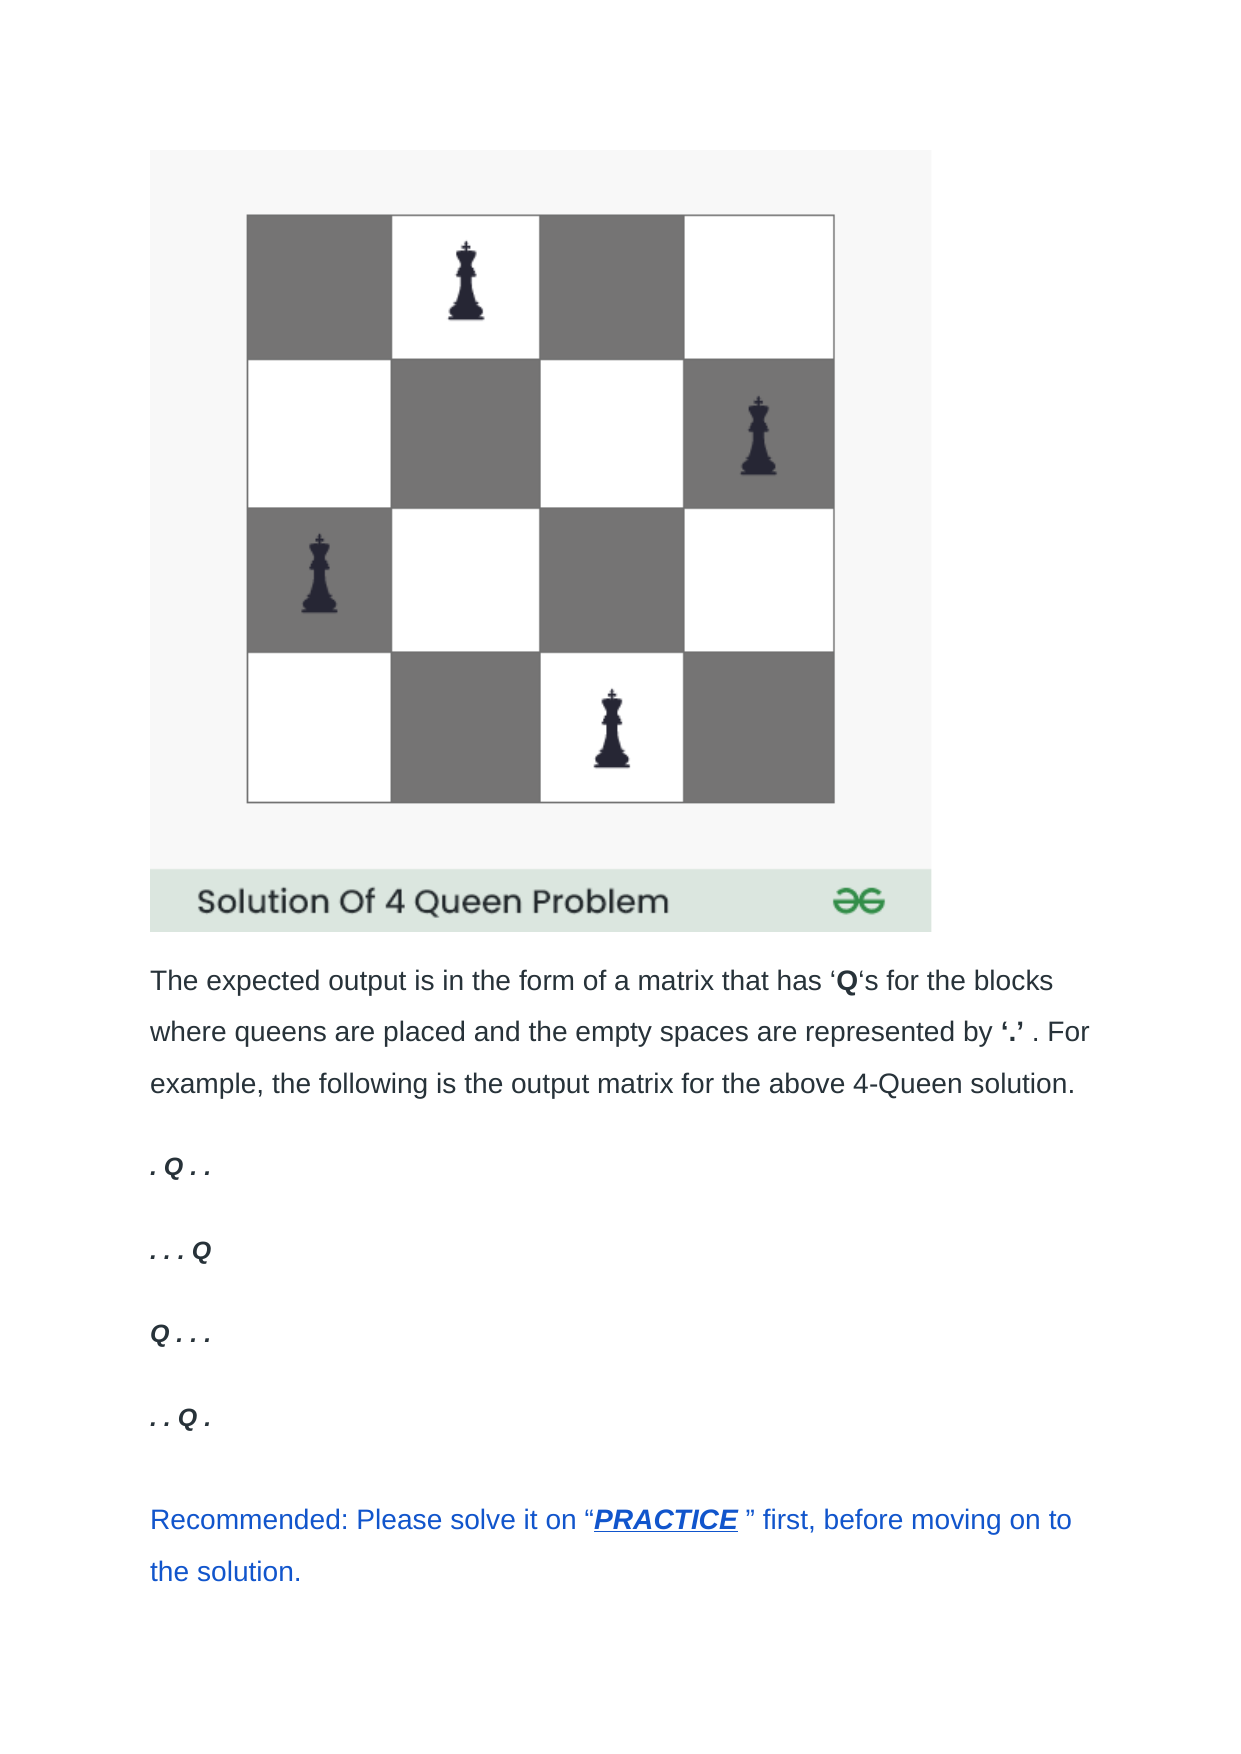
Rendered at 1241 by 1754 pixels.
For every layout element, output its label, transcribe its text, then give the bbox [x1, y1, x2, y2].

subtitle Q . . . [150, 1319, 1090, 1348]
picture [150, 150, 932, 932]
text Recommended: Please solve it on “PRACTICE ” first, before moving on to the solution. [150, 1503, 1090, 1587]
subtitle . . . Q [150, 1236, 1090, 1264]
subtitle . Q . . [150, 1152, 1090, 1181]
text The expected output is in the form of a matrix that has ‘Q‘s for the blocks where queens are placed and the empty spaces are represented by ‘.’ . For example, the following is the output matrix for the above 4-Queen solution. [150, 964, 1090, 1099]
subtitle . . Q . [150, 1403, 1090, 1431]
